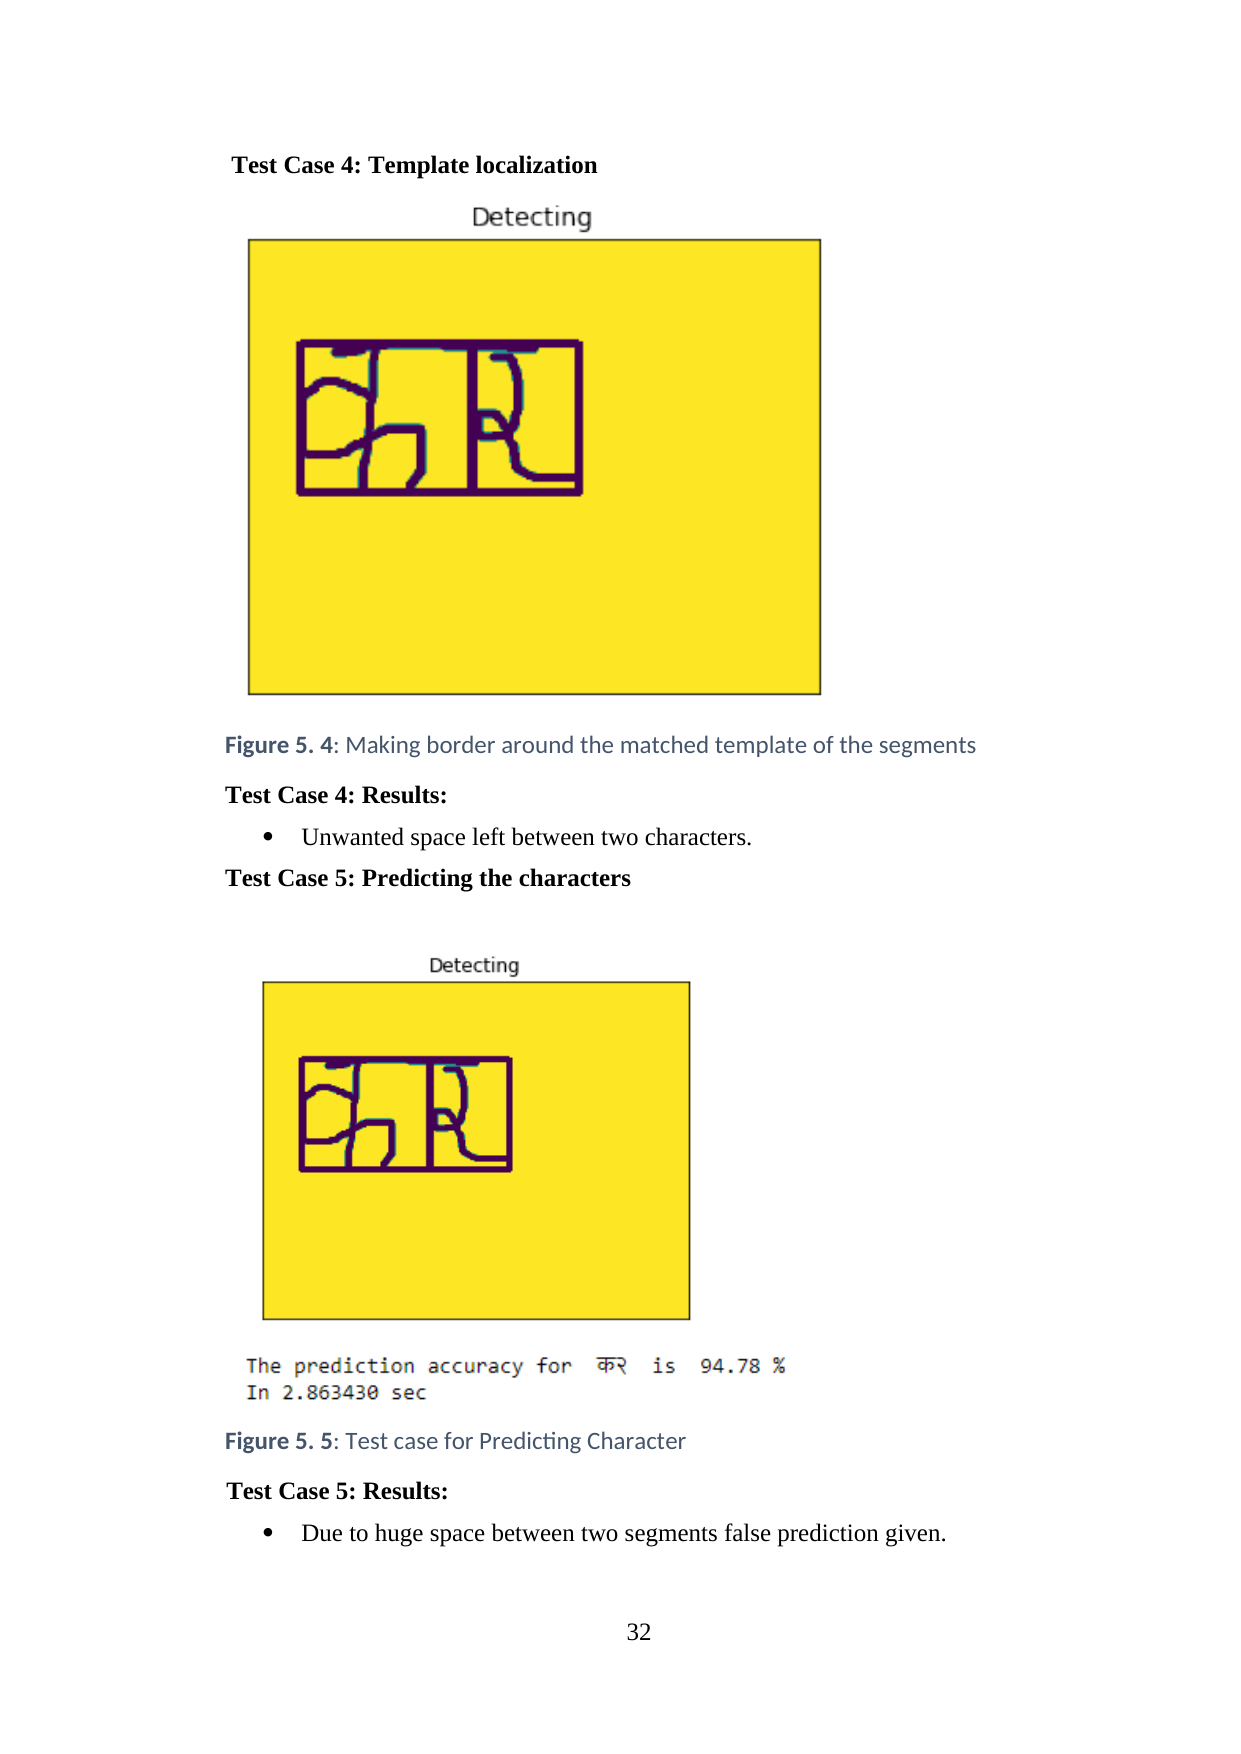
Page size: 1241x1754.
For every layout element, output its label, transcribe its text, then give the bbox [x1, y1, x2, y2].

picture [225, 149, 841, 675]
text Test Case 4: Results: [225, 739, 1141, 768]
text Test Case 5: Results: [225, 1435, 1141, 1463]
picture [225, 904, 840, 1371]
text Test Case 5: Predicting the characters [225, 822, 1141, 851]
list Unwanted space left between two characters. [264, 781, 1141, 809]
text Figure 5. 4: Making border around the matched template of the segments [225, 688, 1141, 718]
text Figure 5. 5: Test case for Predicting Character [225, 1383, 1141, 1414]
text Test Case 6: Improving segmentation process [225, 1538, 1141, 1567]
list Due to huge space between two segments false prediction given. [264, 1476, 1141, 1505]
